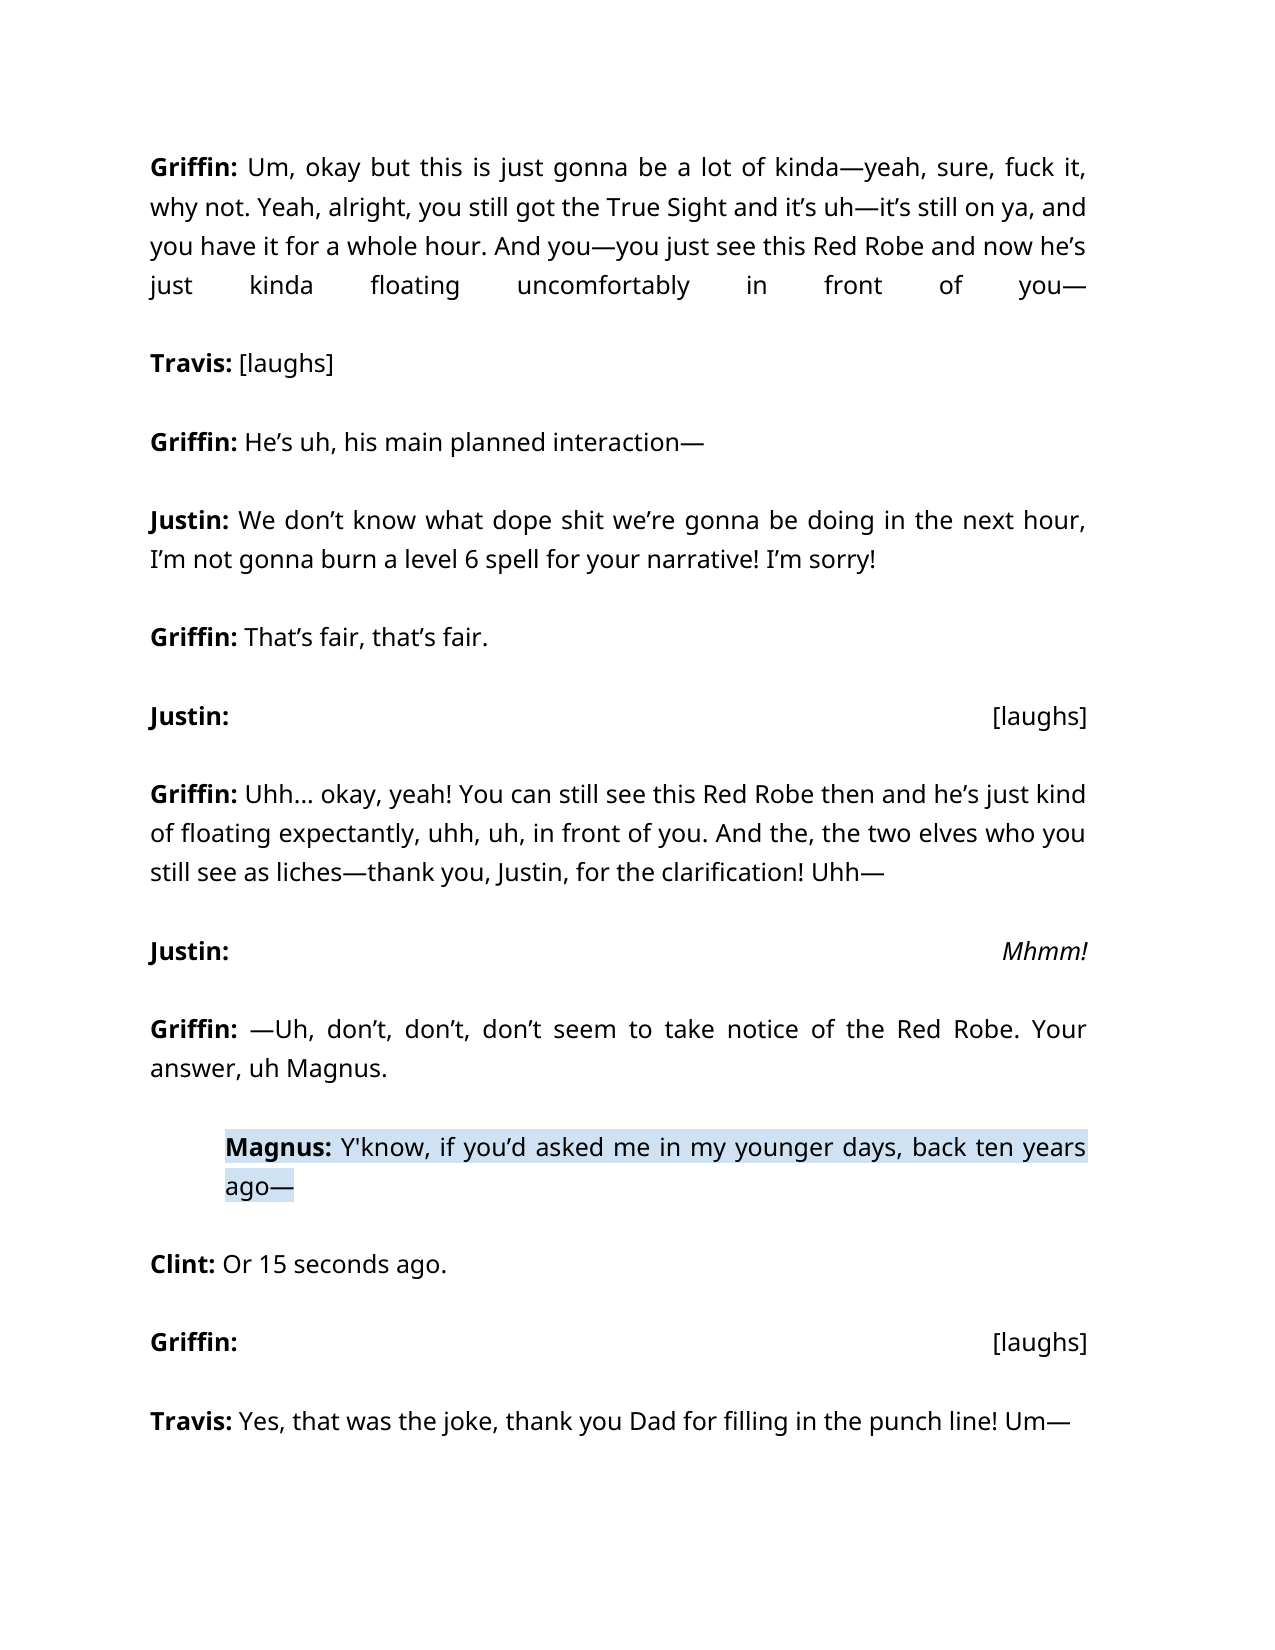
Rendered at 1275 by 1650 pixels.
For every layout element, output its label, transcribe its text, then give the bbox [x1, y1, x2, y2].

text Justin: We don’t know what dope shit we’re gonna be doing in the next hour, I’m not gonna burn a level 6 spell for your narrative! I’m sorry! [150, 502, 1087, 576]
text Griffin: He’s uh, his main planned interaction— [150, 424, 1087, 458]
text Magnus: Y'know, if you’d asked me in my younger days, back ten years ago— [225, 1163, 1087, 1202]
text Griffin: Um, okay but this is just gonna be a lot of kinda—yeah, sure, fuck it, why not. Yeah, alright, you still got the True Sight and it’s uh—it’s still on ya, and you have it for a whole hour. And you—you just see this Red Robe and now he’s just kinda floating uncomfortably in front of you— Travis: [laughs] [150, 150, 1087, 380]
text Griffin: [laughs] Travis: Yes, that was the joke, thank you Dad for filling in the punch line! Um— [150, 1325, 1087, 1437]
text Clint: Or 15 seconds ago. [150, 1247, 1087, 1281]
text Justin: Mhmm! Griffin: —Uh, don’t, don’t, don’t seem to take notice of the Red Robe. Your answer, uh Magnus. [150, 933, 1087, 1085]
text Justin: [laughs] Griffin: Uhh... okay, yeah! You can still see this Red Robe then and he’s just kind of floating expectantly, uhh, uh, in front of you. And the, the two elves who you still see as liches—thank you, Justin, for the clarification! Uhh— [150, 698, 1087, 889]
text Griffin: That’s fair, that’s fair. [150, 620, 1087, 654]
